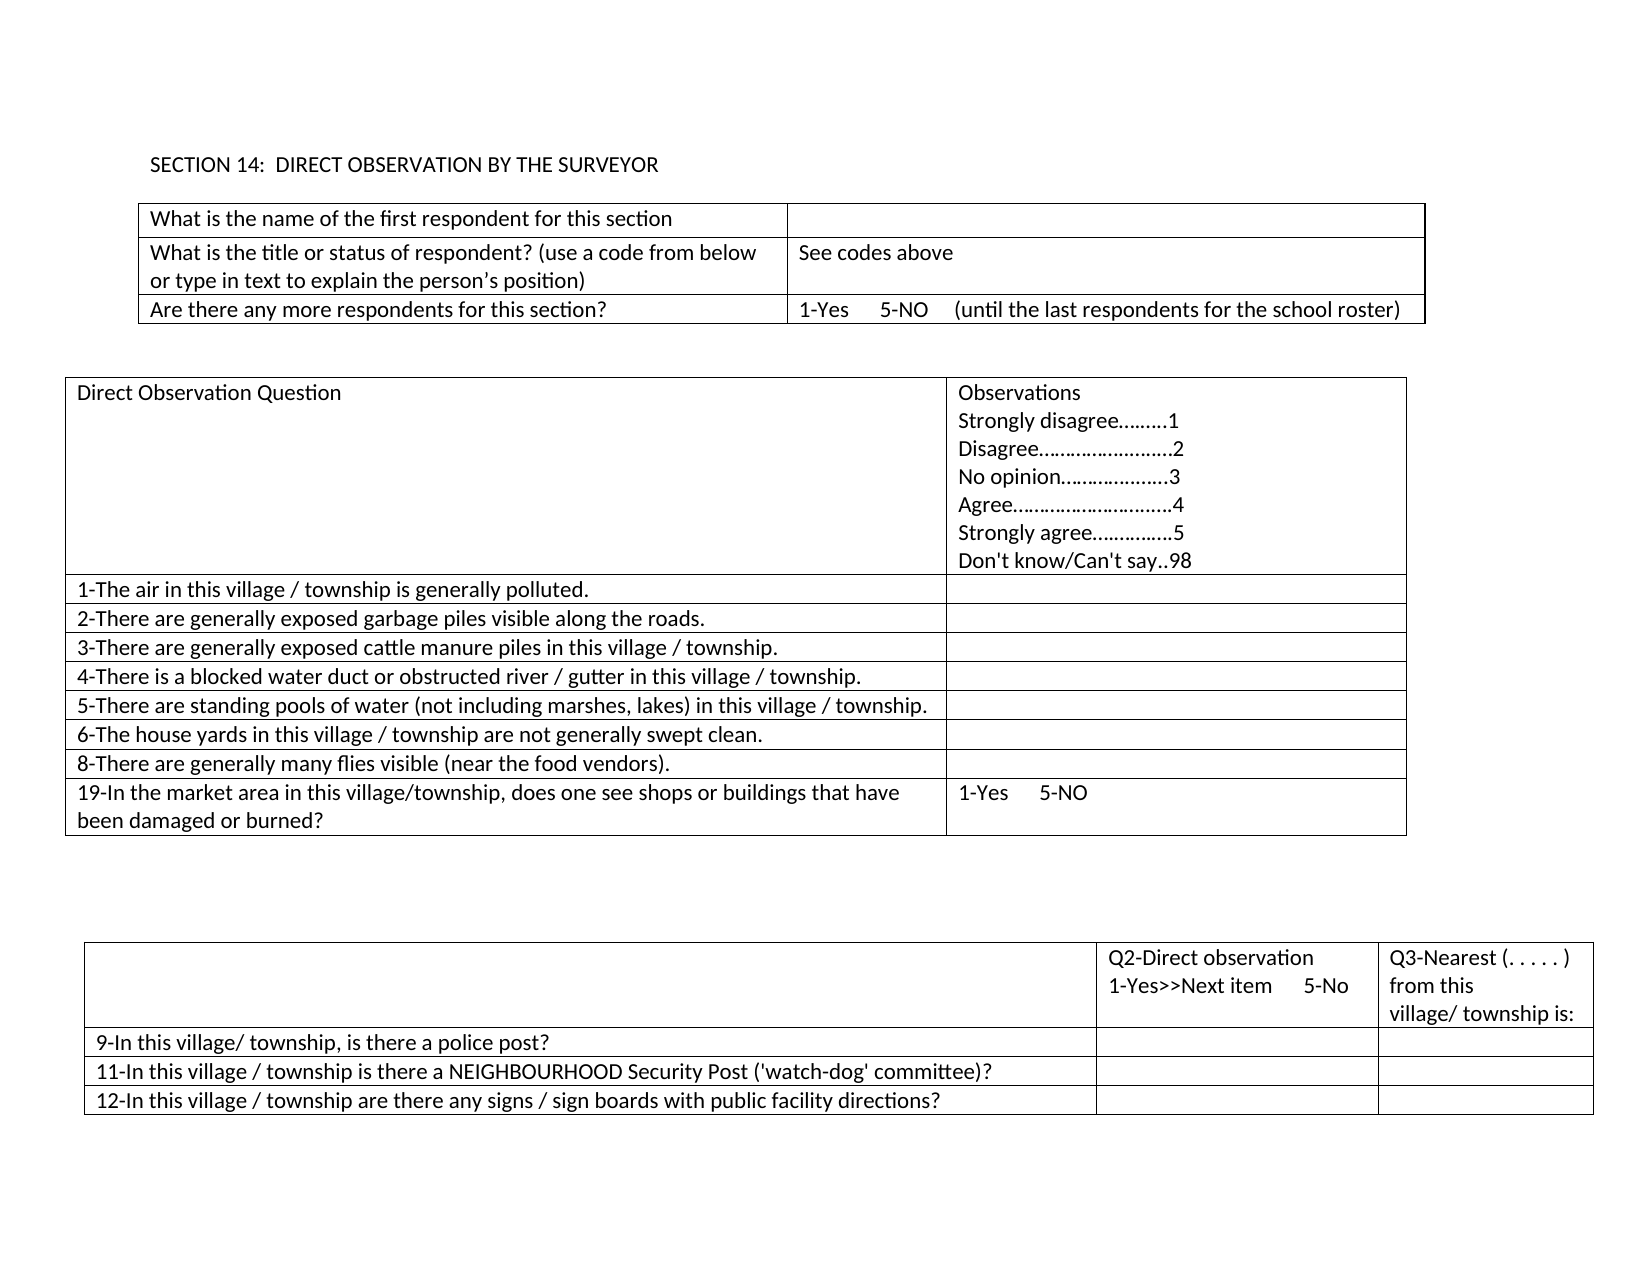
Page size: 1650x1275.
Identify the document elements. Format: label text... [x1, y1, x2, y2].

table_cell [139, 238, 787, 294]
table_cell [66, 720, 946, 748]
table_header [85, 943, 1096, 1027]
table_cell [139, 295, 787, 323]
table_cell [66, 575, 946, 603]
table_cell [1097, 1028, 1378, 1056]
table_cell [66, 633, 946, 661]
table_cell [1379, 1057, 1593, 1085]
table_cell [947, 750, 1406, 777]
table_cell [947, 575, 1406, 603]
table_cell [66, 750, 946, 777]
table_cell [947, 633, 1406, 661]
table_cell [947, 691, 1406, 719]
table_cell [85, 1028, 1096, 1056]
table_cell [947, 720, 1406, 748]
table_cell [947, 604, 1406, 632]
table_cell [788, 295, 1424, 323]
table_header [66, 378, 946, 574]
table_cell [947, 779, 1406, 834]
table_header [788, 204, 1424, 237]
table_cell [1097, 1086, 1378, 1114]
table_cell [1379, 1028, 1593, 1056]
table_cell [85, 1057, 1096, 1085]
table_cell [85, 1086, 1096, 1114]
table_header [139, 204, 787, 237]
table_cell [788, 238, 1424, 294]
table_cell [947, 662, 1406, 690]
text SECTION 14: DIRECT OBSERVATION BY THE SURVEYOR [150, 150, 1500, 178]
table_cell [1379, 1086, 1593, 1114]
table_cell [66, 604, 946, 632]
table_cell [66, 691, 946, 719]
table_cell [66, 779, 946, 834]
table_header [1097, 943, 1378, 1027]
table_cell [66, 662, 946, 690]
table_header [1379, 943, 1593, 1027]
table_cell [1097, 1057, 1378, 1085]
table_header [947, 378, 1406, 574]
